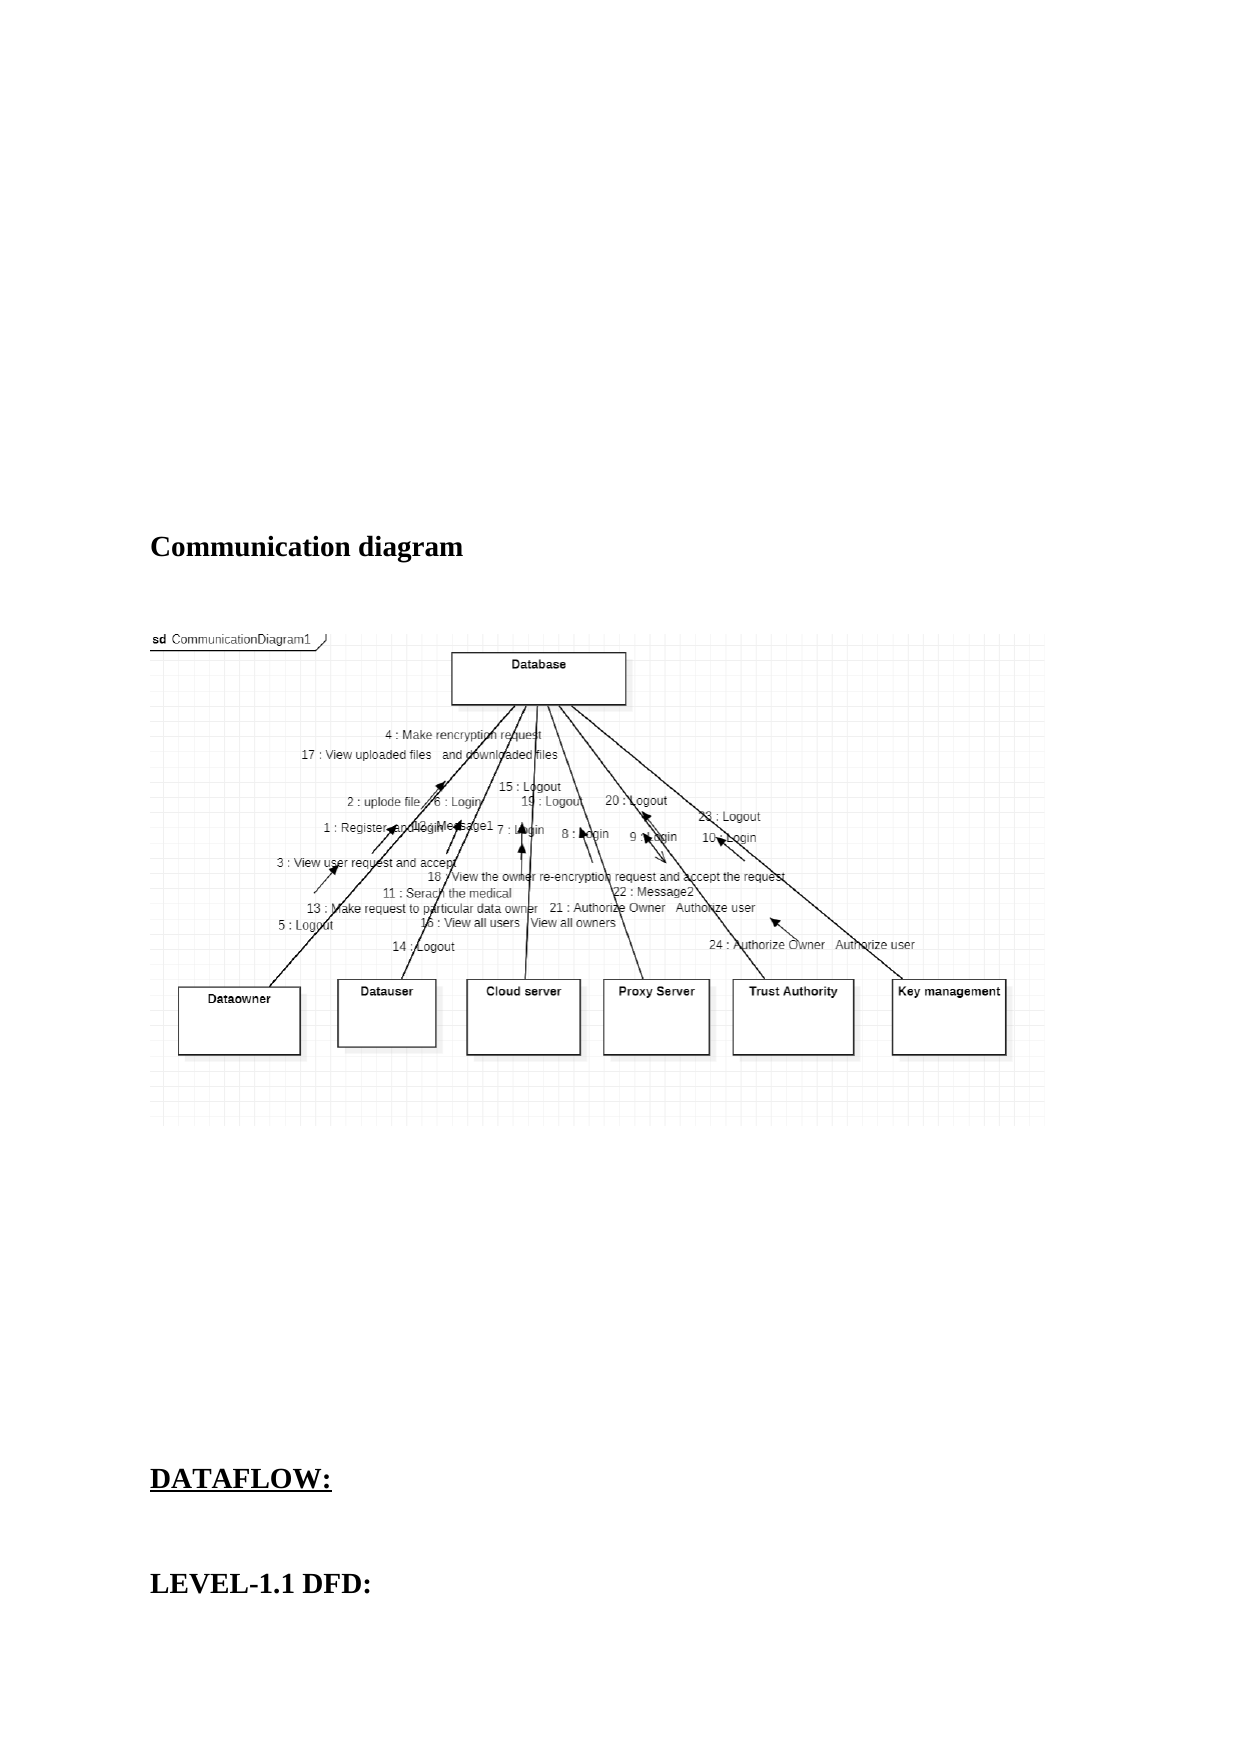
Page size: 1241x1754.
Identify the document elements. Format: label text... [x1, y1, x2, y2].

picture [150, 634, 1045, 1126]
text Communication diagram [150, 529, 1045, 562]
text LEVEL-1.1 DFD: [150, 1567, 1045, 1600]
text DATAFLOW: [150, 1461, 1045, 1494]
